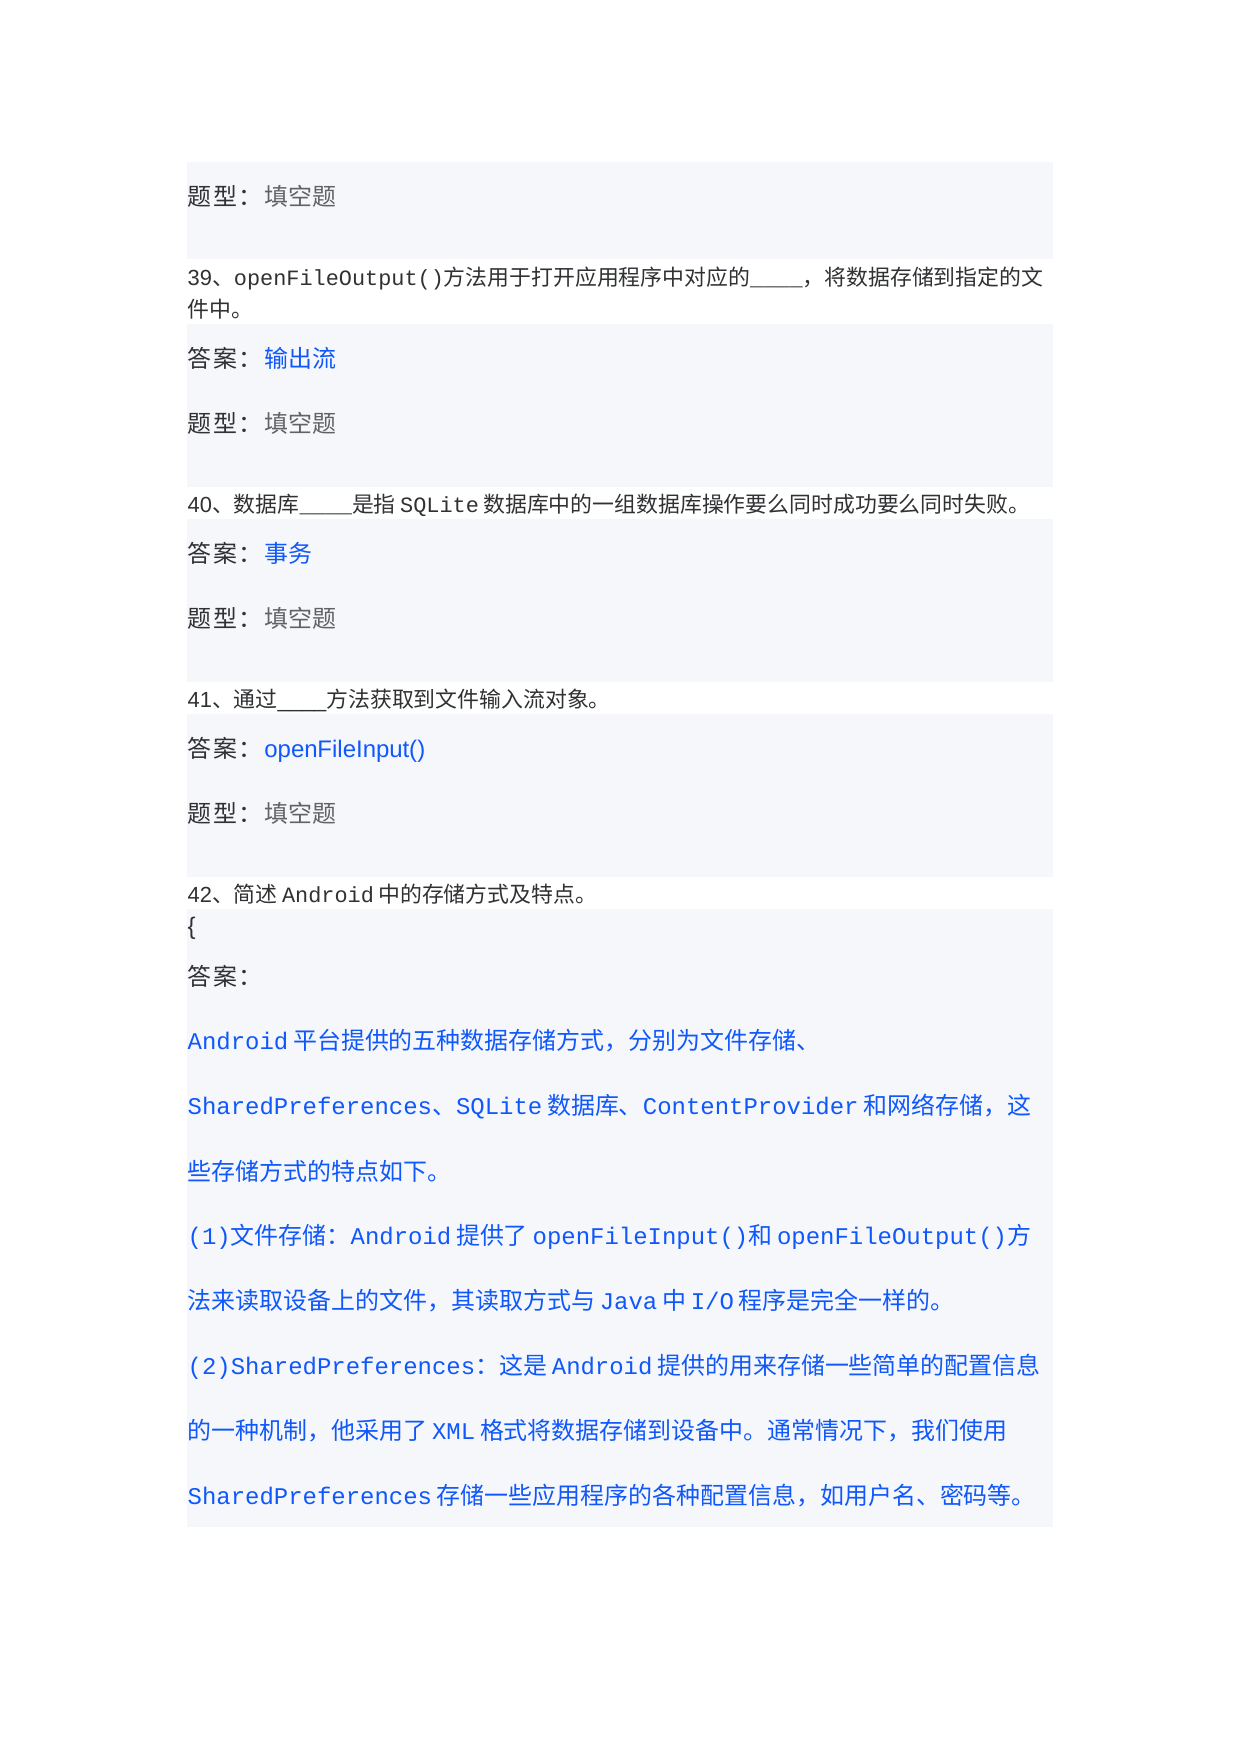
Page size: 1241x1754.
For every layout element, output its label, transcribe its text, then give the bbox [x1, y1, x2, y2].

text 答案： [187, 942, 1053, 1007]
text 题型：填空题 [187, 389, 1053, 454]
text (2)SharedPreferences：这是Android提供的用来存储一些简单的配置信息的一种机制，他采用了XML格式将数据存储到设备中。通常情况下，我们使用SharedPreferences存储一些应用程序的各种配置信息，如用户名、密码等。 [187, 1332, 1053, 1527]
text 答案：输出流 [187, 324, 1053, 389]
text 39、openFileOutput()方法用于打开应用程序中对应的____，将数据存储到指定的文件中。 [187, 259, 1053, 324]
text Android平台提供的五种数据存储方式，分别为文件存储、SharedPreferences、SQLite数据库、ContentProvider和网络存储，这些存储方式的特点如下。 [187, 1007, 1053, 1202]
text 题型：填空题 [187, 162, 1053, 227]
text 答案：openFileInput() [187, 714, 1053, 779]
text 40、数据库____是指SQLite数据库中的一组数据库操作要么同时成功要么同时失败。 [187, 487, 1053, 519]
text 41、通过____方法获取到文件输入流对象。 [187, 682, 1053, 714]
text 题型：填空题 [187, 584, 1053, 649]
text 题型：填空题 [187, 779, 1053, 844]
text (1)文件存储：Android提供了openFileInput()和openFileOutput()方法来读取设备上的文件，其读取方式与Java中I/O程序是完全一样的。 [187, 1202, 1053, 1332]
text 42、简述Android中的存储方式及特点。 [187, 877, 1053, 909]
text { [187, 909, 1053, 942]
text 答案：事务 [187, 519, 1053, 584]
